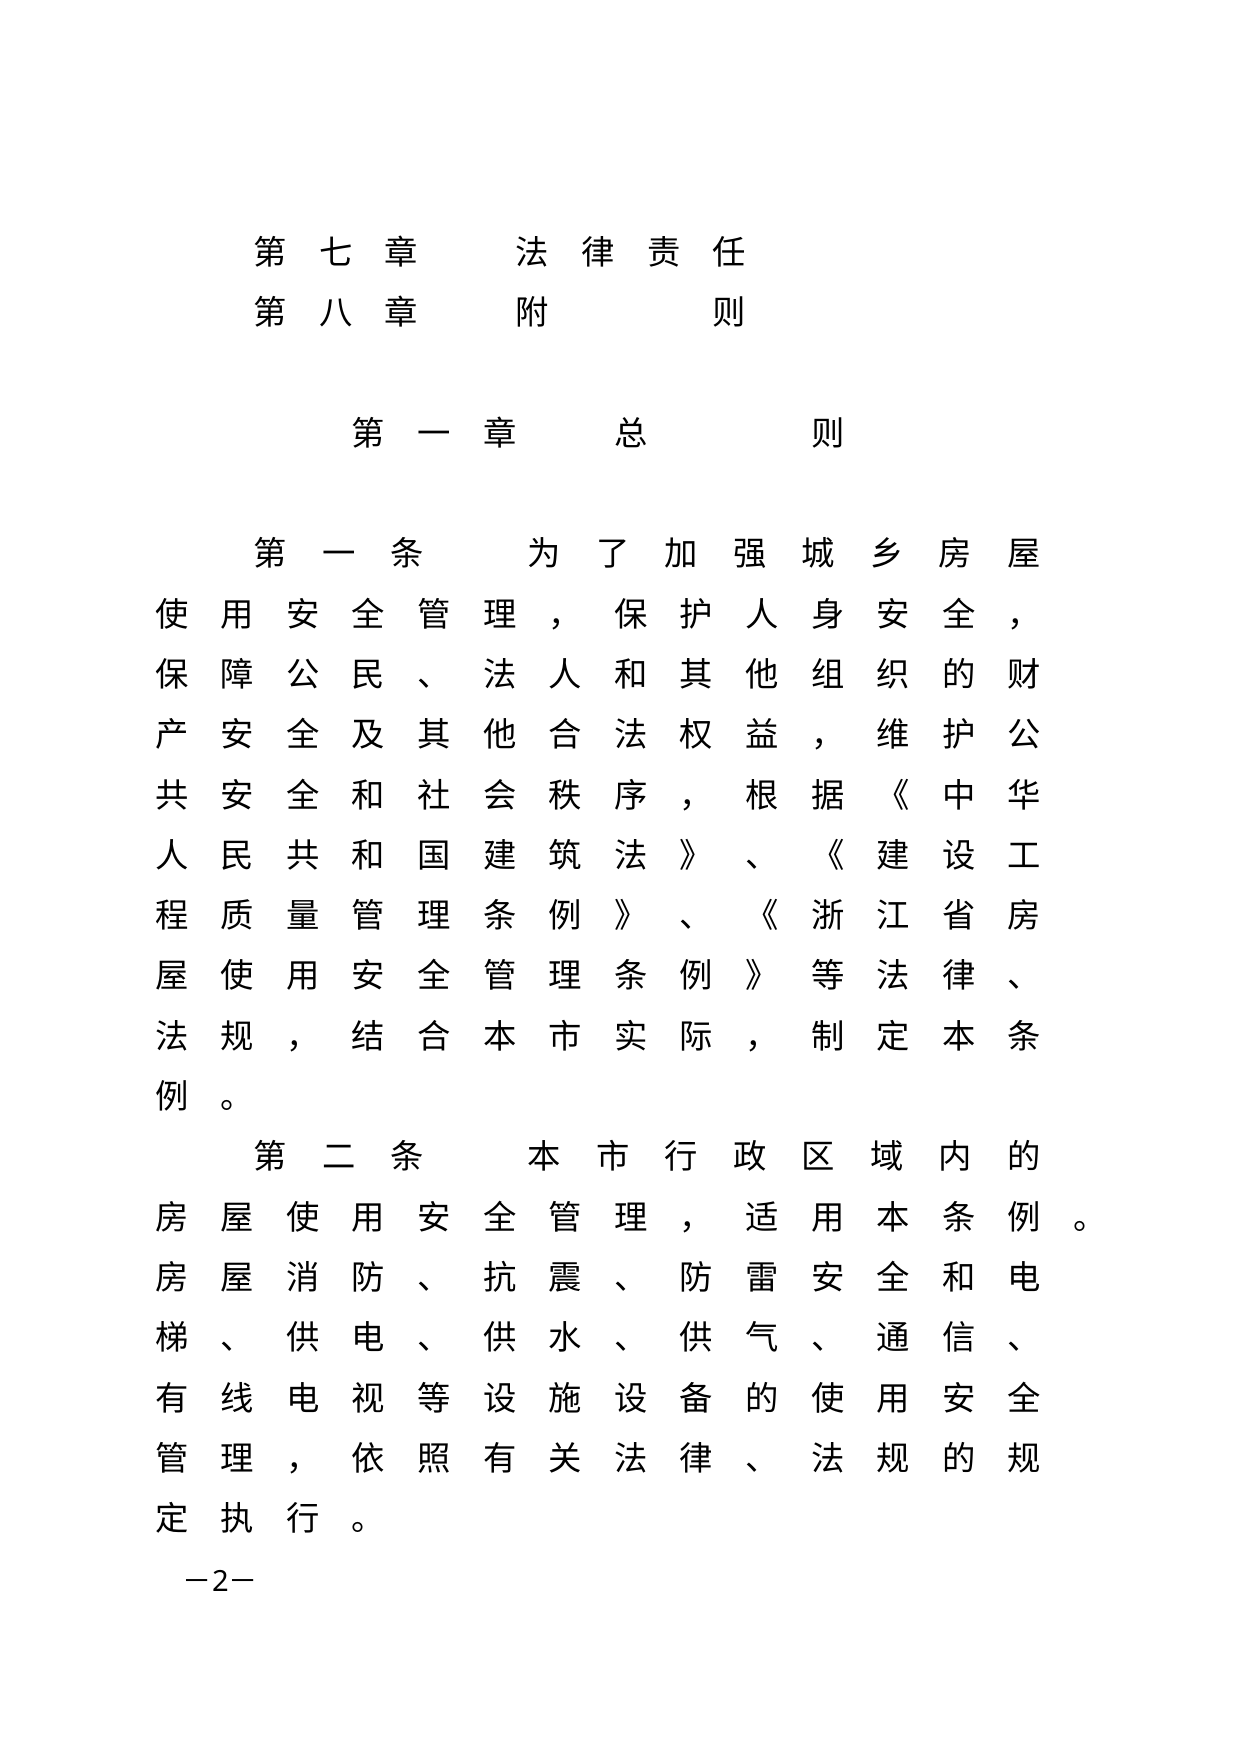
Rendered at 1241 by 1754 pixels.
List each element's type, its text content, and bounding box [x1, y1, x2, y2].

text 第一条 为了加强城乡房屋使用安全管理，保护人身安全，保障公民、法人和其他组织的财产安全及其他合法权益，维护公共安全和社会秩序，根据《中华人民共和国建筑法》、《建设工程质量管理条例》、《浙江省房屋使用安全管理条例》等法律、法规，结合本市实际，制定本条例。 [155, 521, 1073, 1124]
text 第一章 总 则 [155, 400, 1073, 461]
text 第七章 法律责任 [221, 219, 1073, 280]
text 第八章 附 则 [221, 280, 1073, 340]
text 第二条 本市行政区域内的房屋使用安全管理，适用本条例。房屋消防、抗震、防雷安全和电梯、供电、供水、供气、通信、有线电视等设施设备的使用安全管理，依照有关法律、法规的规定执行。 [155, 1124, 1073, 1546]
